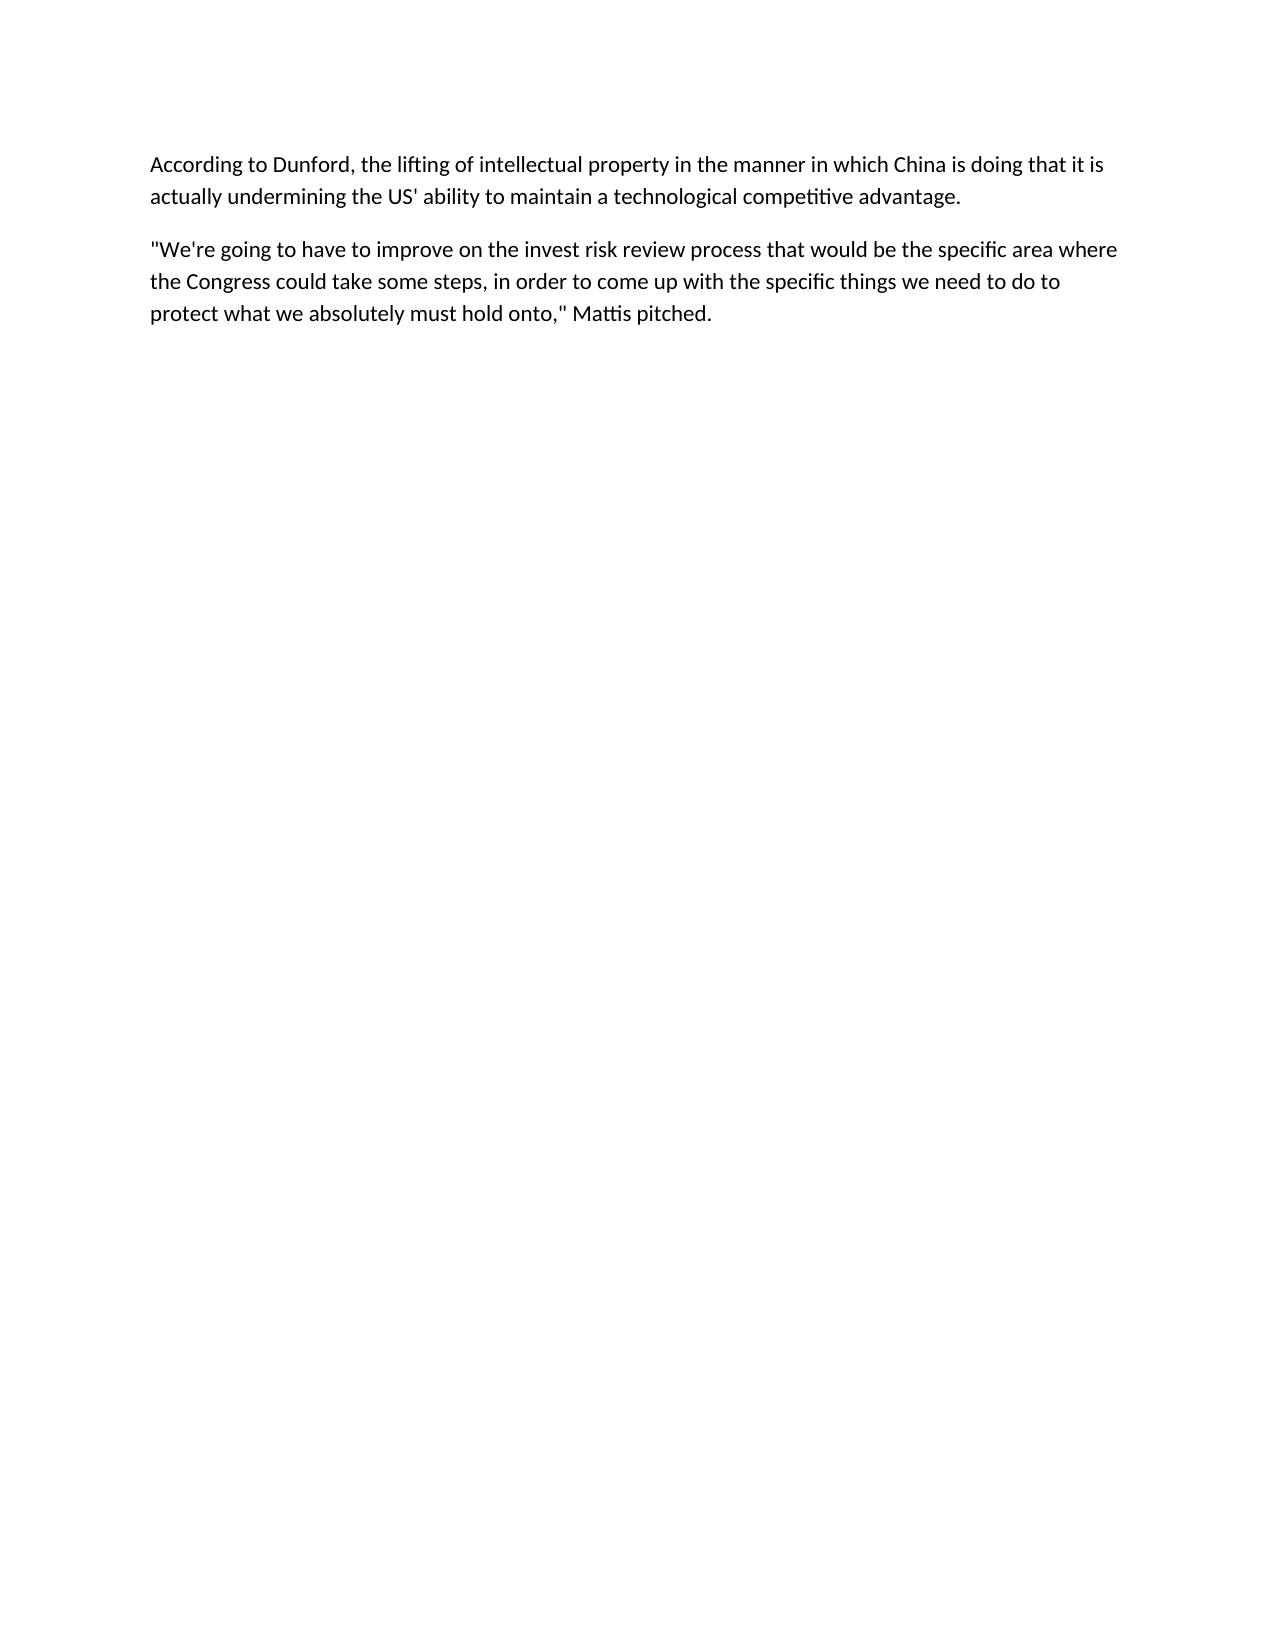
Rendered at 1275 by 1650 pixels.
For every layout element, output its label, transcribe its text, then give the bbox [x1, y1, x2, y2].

text According to Dunford, the lifting of intellectual property in the manner in which China is doing that it is actually undermining the US' ability to maintain a technological competitive advantage. [150, 150, 1125, 210]
text "We're going to have to improve on the invest risk review process that would be the specific area where the Congress could take some steps, in order to come up with the specific things we need to do to protect what we absolutely must hold onto," Mattis pitched. [150, 235, 1125, 328]
